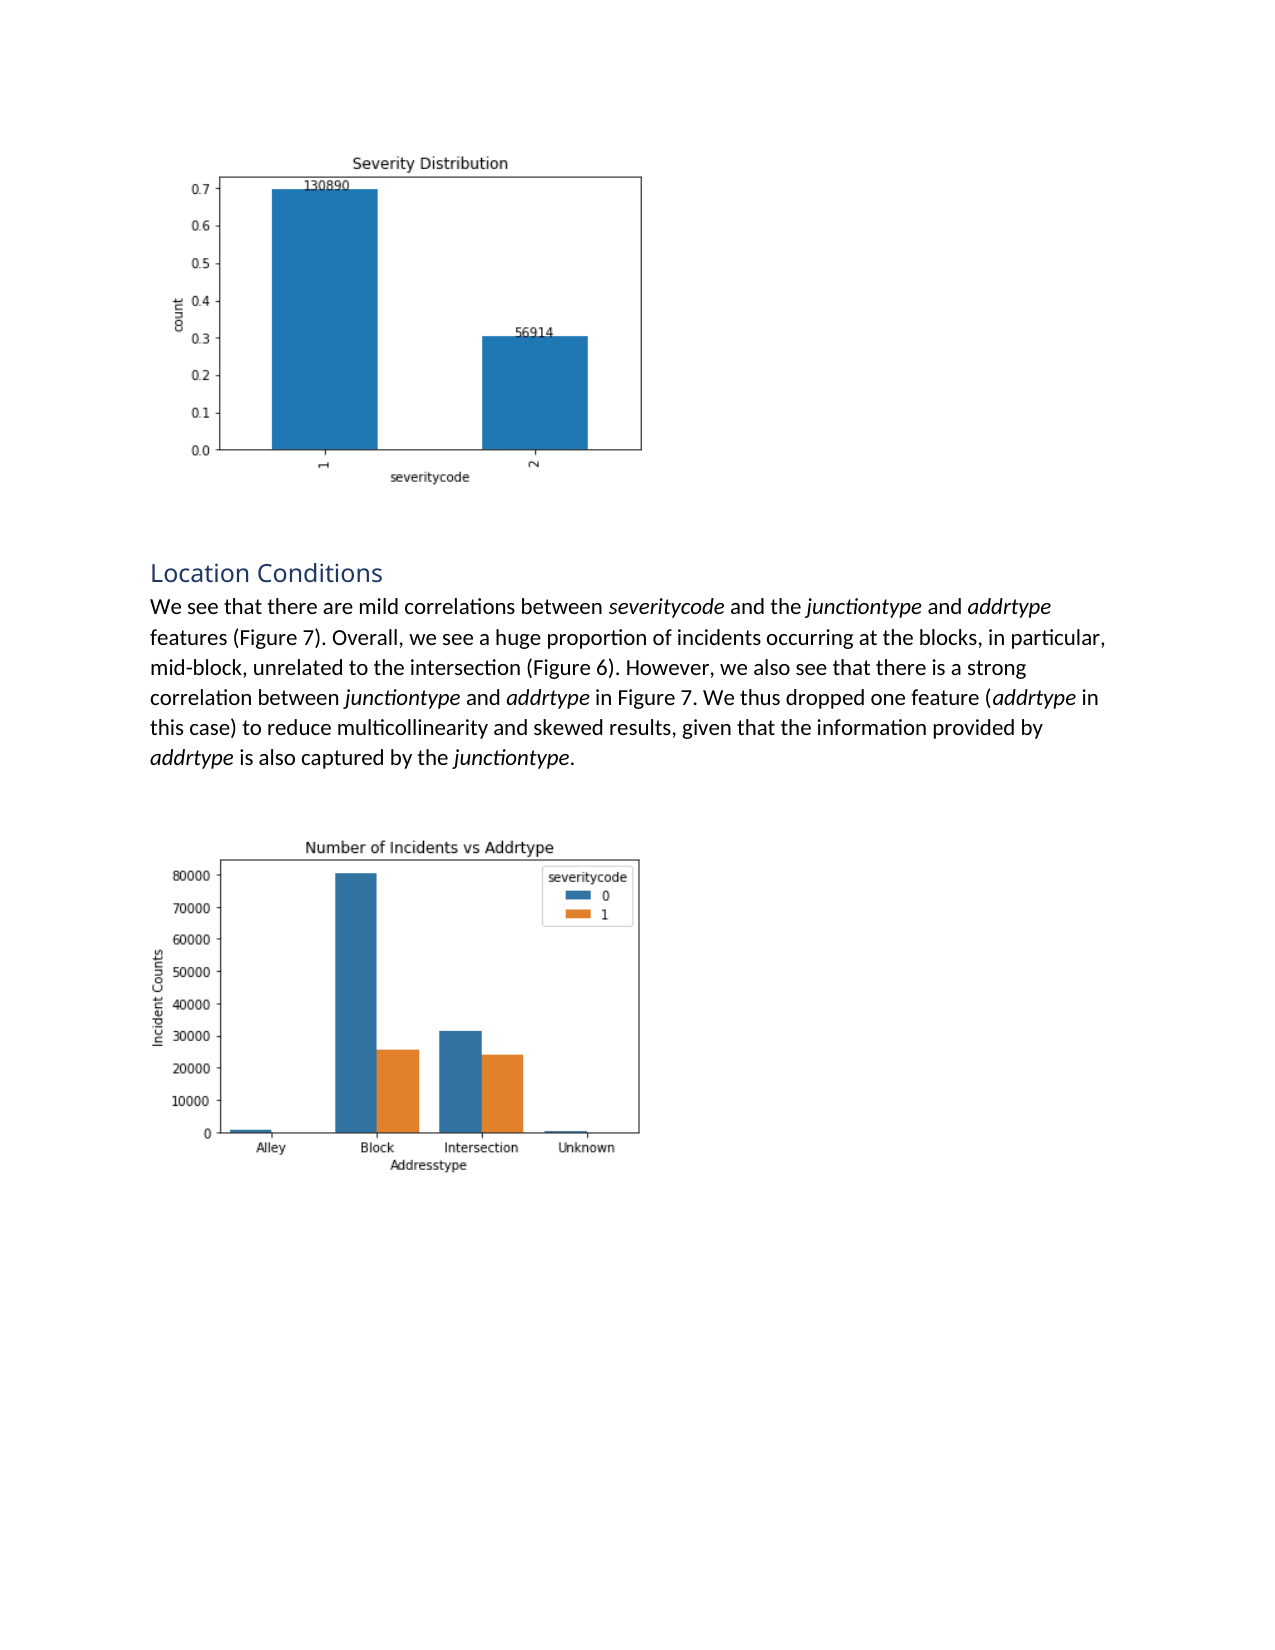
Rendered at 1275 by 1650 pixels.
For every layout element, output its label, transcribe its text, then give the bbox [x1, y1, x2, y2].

text We see that there are mild correlations between severitycode and the junctiontype and addrtype features (Figure 7). Overall, we see a huge proportion of incidents occurring at the blocks, in particular, mid-block, unrelated to the intersection (Figure 6). However, we also see that there is a strong correlation between junctiontype and addrtype in Figure 7. We thus dropped one feature (addrtype in this case) to reduce multicollinearity and skewed results, given that the information provided by addrtype is also captured by the junctiontype. [150, 592, 1125, 772]
subtitle Location Conditions [150, 556, 1125, 590]
